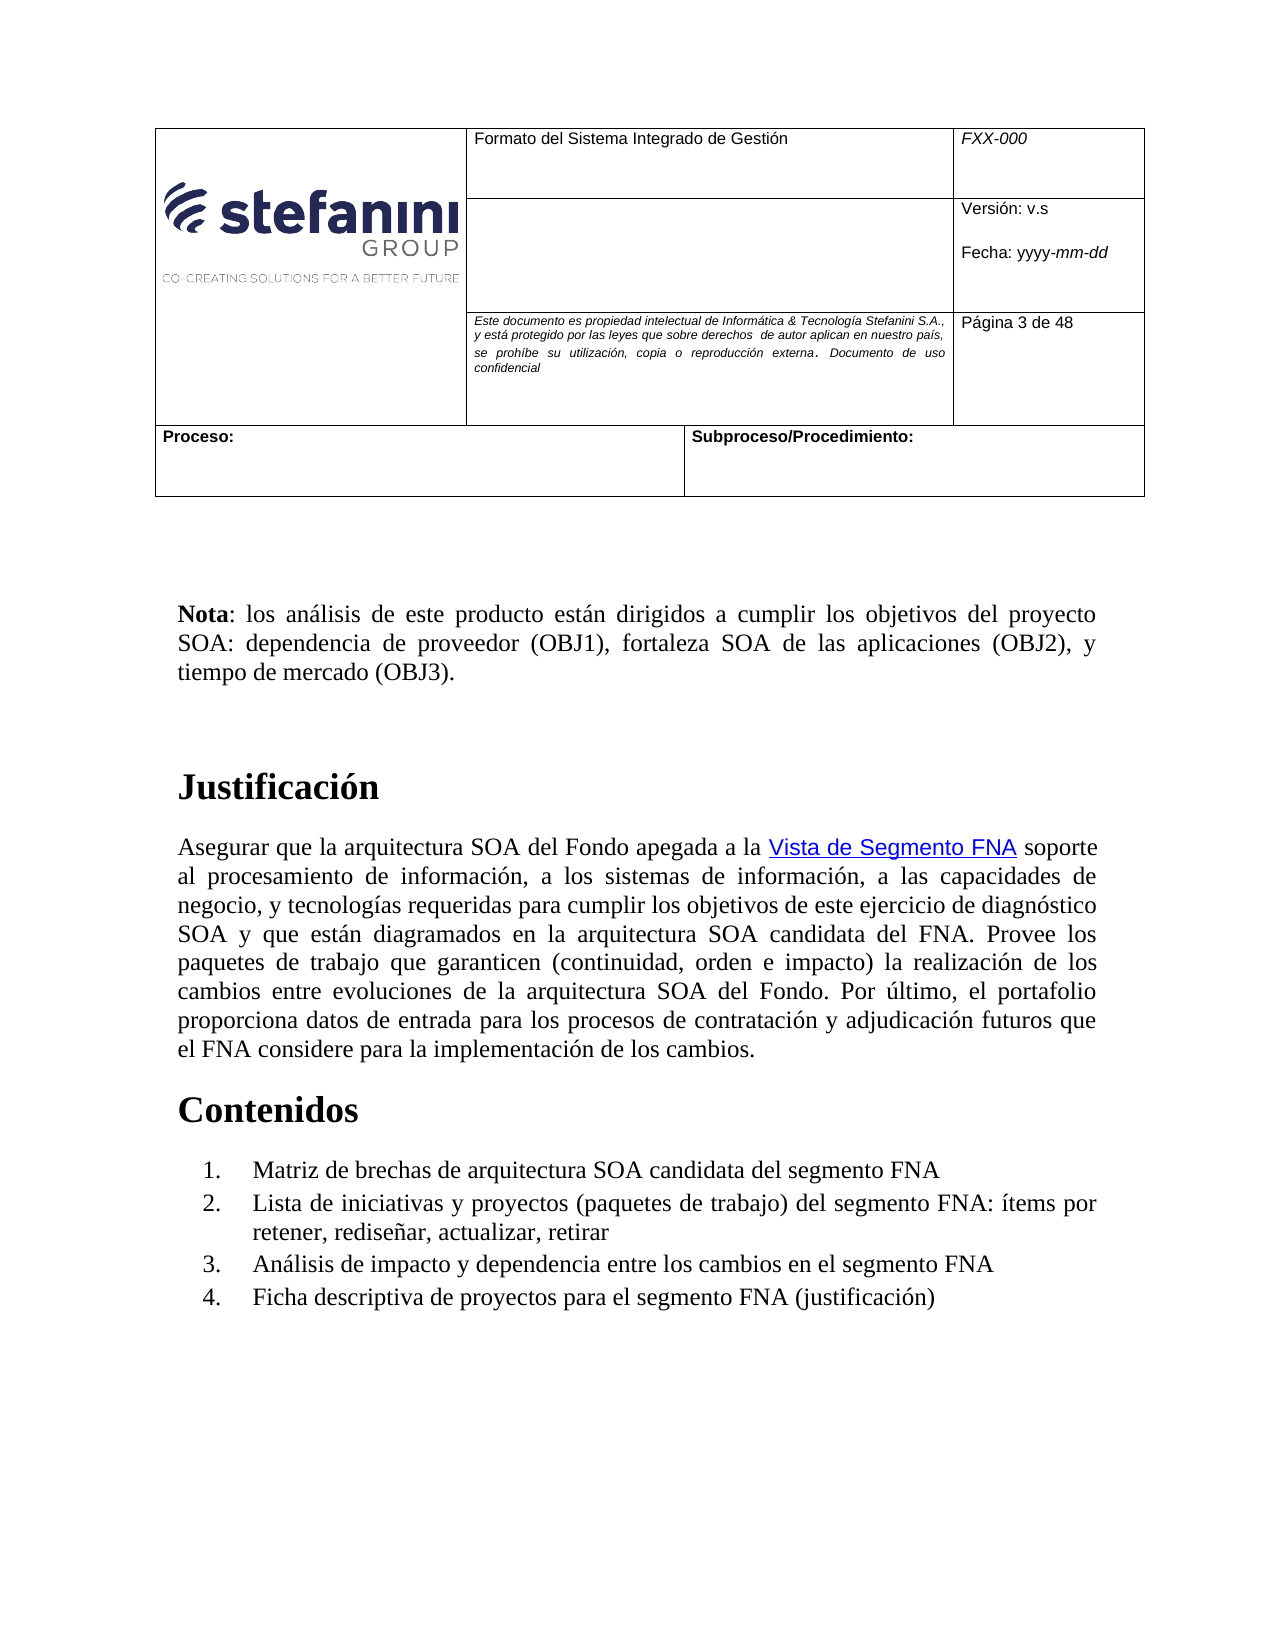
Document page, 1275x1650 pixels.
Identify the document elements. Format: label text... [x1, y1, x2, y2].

list Ficha descriptiva de proyectos para el segmento FNA (justificación) [202, 1282, 1098, 1311]
subtitle Justificación [177, 764, 1098, 807]
list Análisis de impacto y dependencia entre los cambios en el segmento FNA [202, 1249, 1098, 1278]
text Nota: los análisis de este producto están dirigidos a cumplir los objetivos del proyecto SOA: dependencia de proveedor (OBJ1), fortaleza SOA de las aplicaciones (OBJ2), y tiempo de mercado (OBJ3). [177, 599, 1098, 686]
text Asegurar que la arquitectura SOA del Fondo apegada a la Vista de Segmento FNA soporte al procesamiento de información, a los sistemas de información, a las capacidades de negocio, y tecnologías requeridas para cumplir los objetivos de este ejercicio de diagnóstico SOA y que están diagramados en la arquitectura SOA candidata del FNA. Provee los paquetes de trabajo que garanticen (continuidad, orden e impacto) la realización de los cambios entre evoluciones de la arquitectura SOA del Fondo. Por último, el portafolio proporciona datos de entrada para los procesos de contratación y adjudicación futuros que el FNA considere para la implementación de los cambios. [177, 832, 1098, 1062]
picture [162, 182, 460, 286]
list Matriz de brechas de arquitectura SOA candidata del segmento FNA [202, 1156, 1098, 1184]
subtitle Contenidos [177, 1087, 1098, 1131]
list Lista de iniciativas y proyectos (paquetes de trabajo) del segmento FNA: ítems por retener, rediseñar, actualizar, retirar [202, 1188, 1098, 1246]
